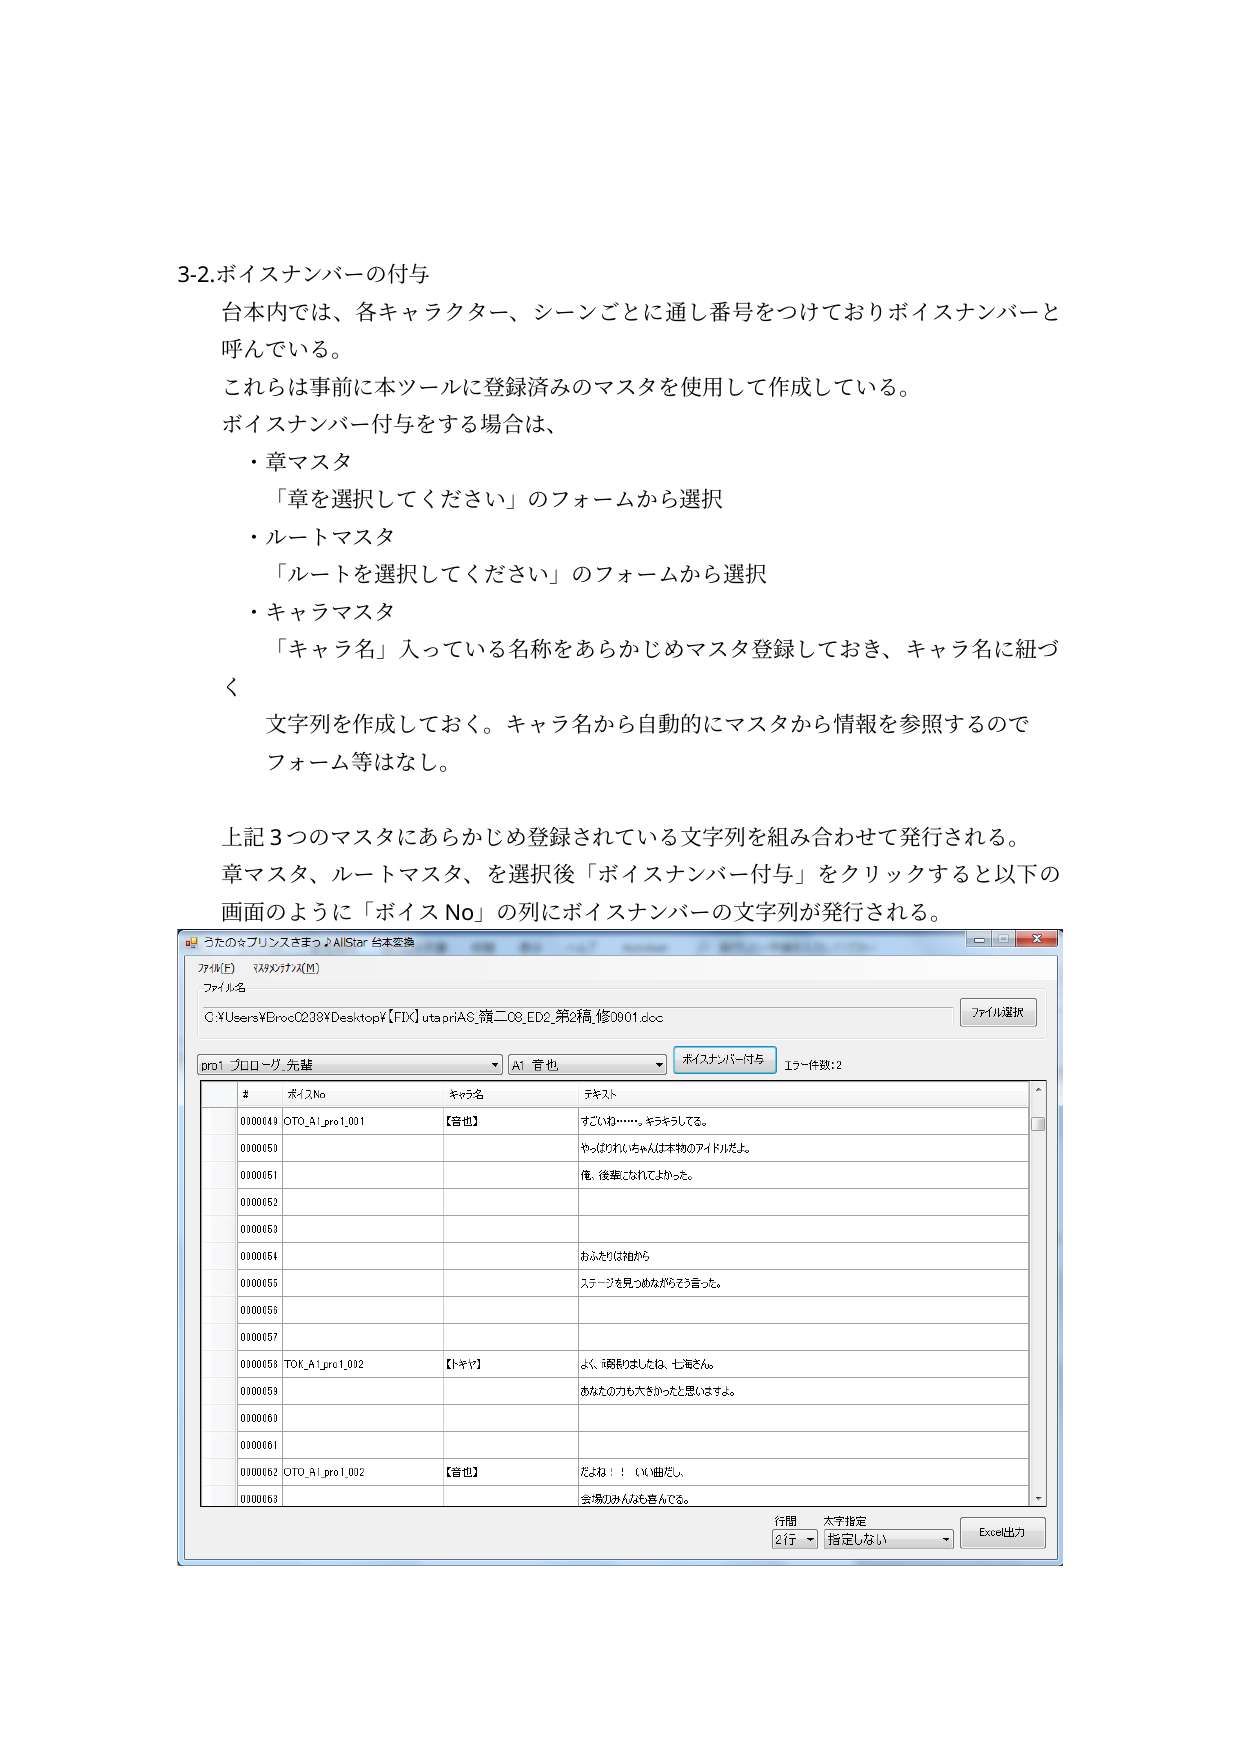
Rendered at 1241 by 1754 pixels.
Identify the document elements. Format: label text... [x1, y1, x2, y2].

text ボイスナンバー付与をする場合は、 [221, 404, 1063, 442]
text 「ルートを選択してください」のフォームから選択 [221, 554, 1063, 592]
text フォーム等はなし。 [221, 742, 1063, 779]
text ・章マスタ [221, 442, 1063, 479]
text ・ルートマスタ [221, 517, 1063, 554]
picture [177, 929, 1063, 1566]
text 「章を選択してください」のフォームから選択 [221, 479, 1063, 517]
text 「キャラ名」入っている名称をあらかじめマスタ登録しておき、キャラ名に紐づく [221, 629, 1063, 704]
text 文字列を作成しておく。キャラ名から自動的にマスタから情報を参照するので [221, 704, 1063, 742]
text ・キャラマスタ [221, 592, 1063, 629]
text 3-2.ボイスナンバーの付与 [177, 254, 1063, 292]
text 章マスタ、ルートマスタ、を選択後「ボイスナンバー付与」をクリックすると以下の画面のように「ボイスNo」の列にボイスナンバーの文字列が発行される。 [221, 854, 1063, 929]
text 上記3つのマスタにあらかじめ登録されている文字列を組み合わせて発行される。 [221, 817, 1063, 854]
text 台本内では、各キャラクター、シーンごとに通し番号をつけておりボイスナンバーと呼んでいる。 [221, 292, 1063, 367]
text これらは事前に本ツールに登録済みのマスタを使用して作成している。 [221, 367, 1063, 404]
